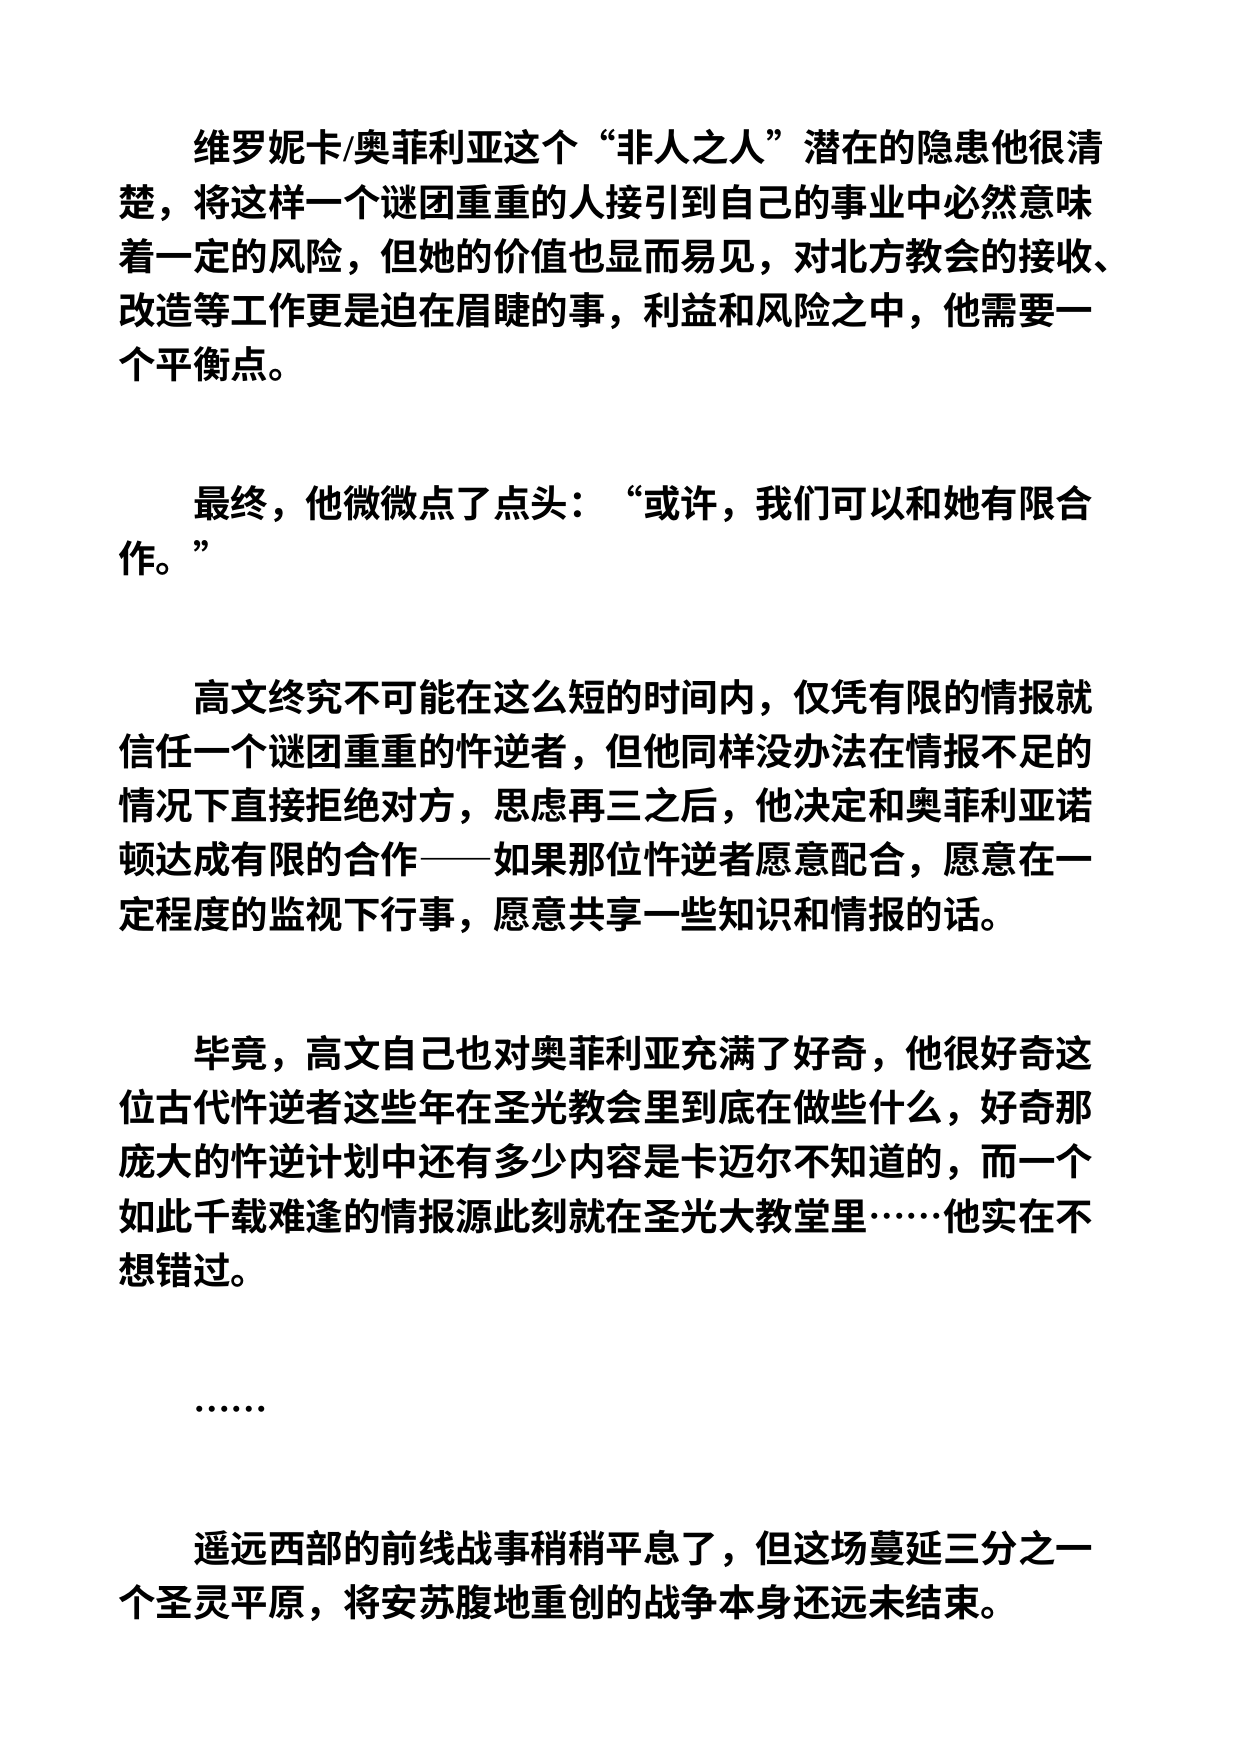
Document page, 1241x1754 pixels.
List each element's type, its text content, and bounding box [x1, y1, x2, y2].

subtitle 毕竟，高文自己也对奥菲利亚充满了好奇，他很好奇这位古代忤逆者这些年在圣光教会里到底在做些什么，好奇那庞大的忤逆计划中还有多少内容是卡迈尔不知道的，而一个如此千载难逢的情报源此刻就在圣光大教堂里……他实在不想错过。 [118, 1024, 1122, 1295]
subtitle 最终，他微微点了点头：“或许，我们可以和她有限合作。” [118, 474, 1122, 583]
subtitle 遥远西部的前线战事稍稍平息了，但这场蔓延三分之一个圣灵平原，将安苏腹地重创的战争本身还远未结束。 [118, 1519, 1122, 1627]
subtitle …… [118, 1380, 1122, 1434]
subtitle 高文终究不可能在这么短的时间内，仅凭有限的情报就信任一个谜团重重的忤逆者，但他同样没办法在情报不足的情况下直接拒绝对方，思虑再三之后，他决定和奥菲利亚诺顿达成有限的合作——如果那位忤逆者愿意配合，愿意在一定程度的监视下行事，愿意共享一些知识和情报的话。 [118, 668, 1122, 939]
subtitle 维罗妮卡/奥菲利亚这个“非人之人”潜在的隐患他很清楚，将这样一个谜团重重的人接引到自己的事业中必然意味着一定的风险，但她的价值也显而易见，对北方教会的接收、改造等工作更是迫在眉睫的事，利益和风险之中，他需要一个平衡点。 [118, 118, 1122, 389]
